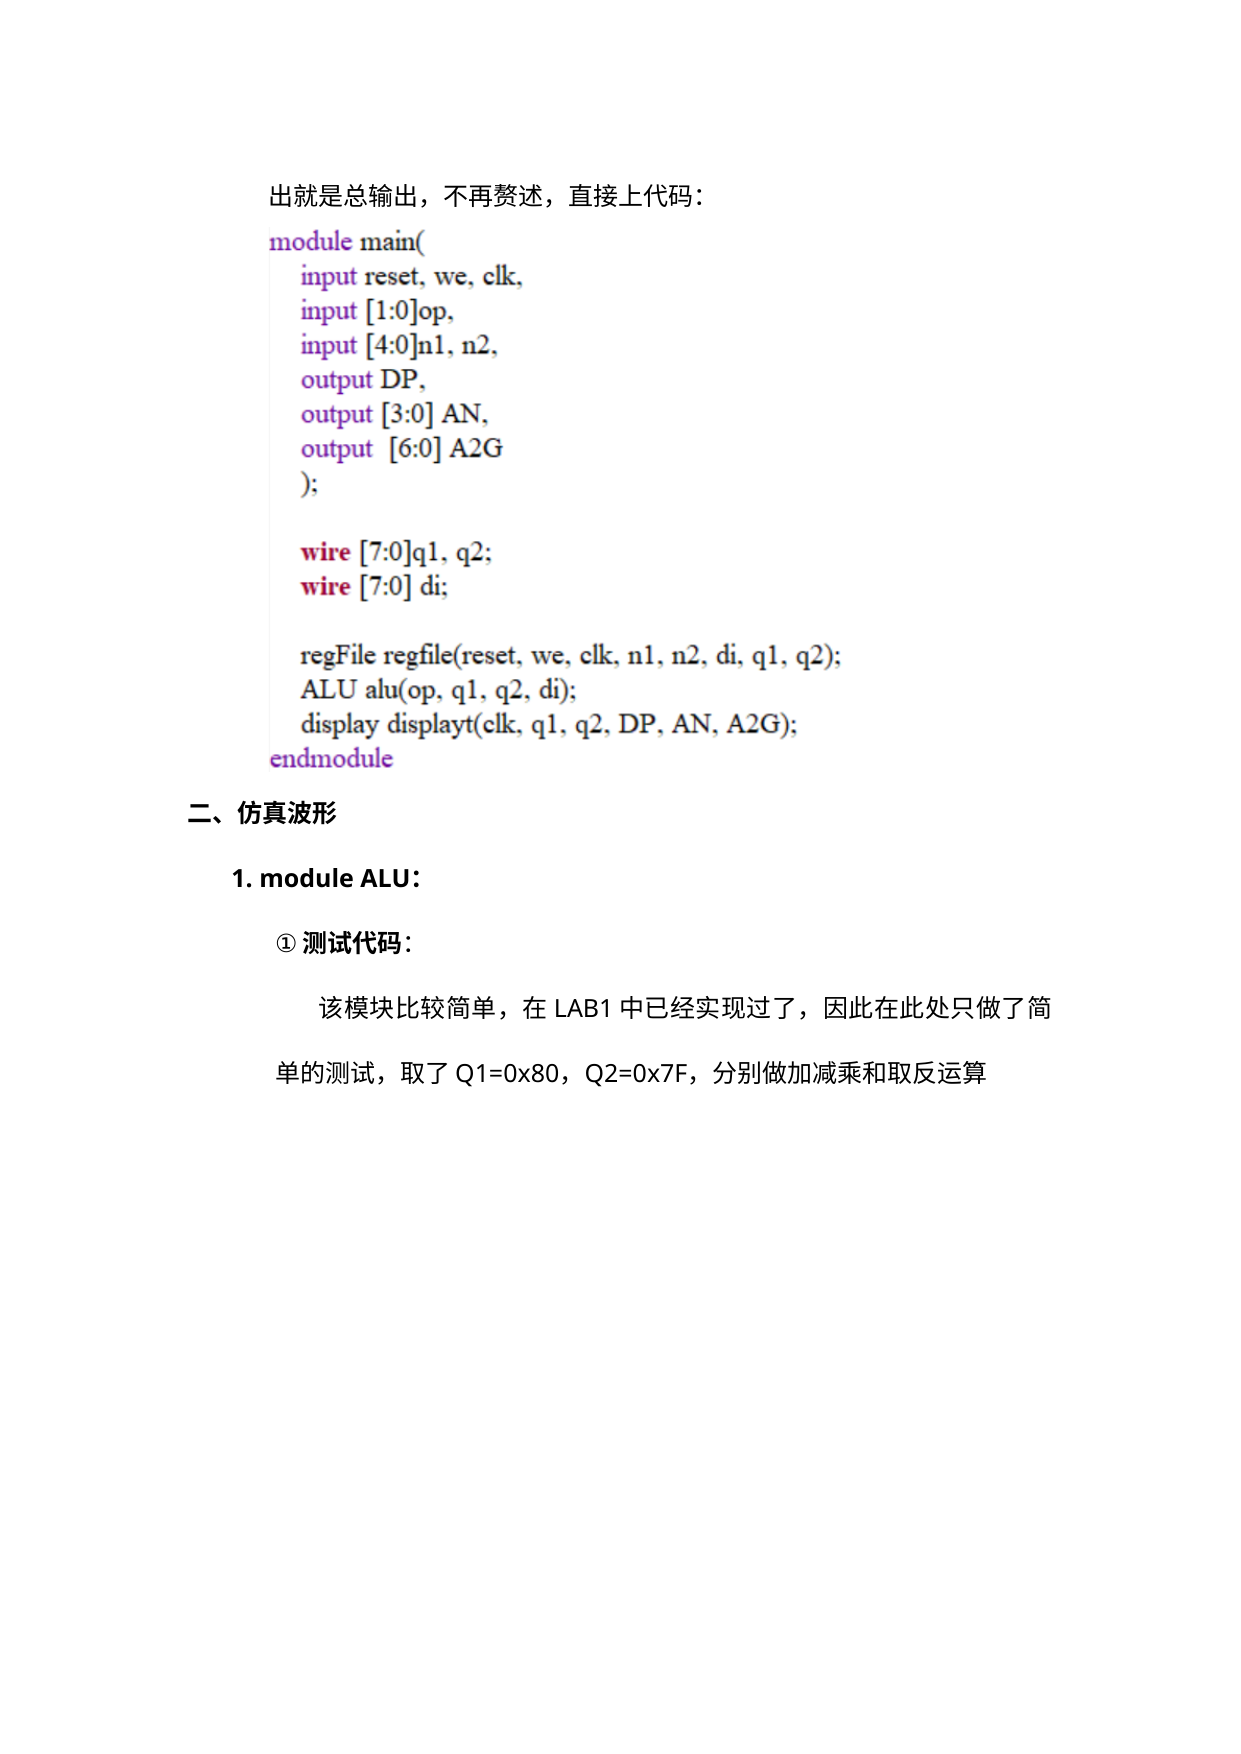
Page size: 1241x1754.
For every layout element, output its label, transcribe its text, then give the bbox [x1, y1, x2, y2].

text 二、仿真波形 [187, 779, 1053, 844]
list module main：这一模块实现的是顶层的控制，输入就是总输入，输出就是总输出，不再赘述，直接上代码： [231, 162, 1053, 227]
text 该模块比较简单，在LAB1中已经实现过了，因此在此处只做了简单的测试，取了Q1=0x80，Q2=0x7F，分别做加减乘和取反运算 [275, 974, 1053, 1104]
text 1. module ALU： [187, 844, 1053, 909]
text ①测试代码： [231, 909, 1053, 974]
picture [268, 227, 859, 772]
